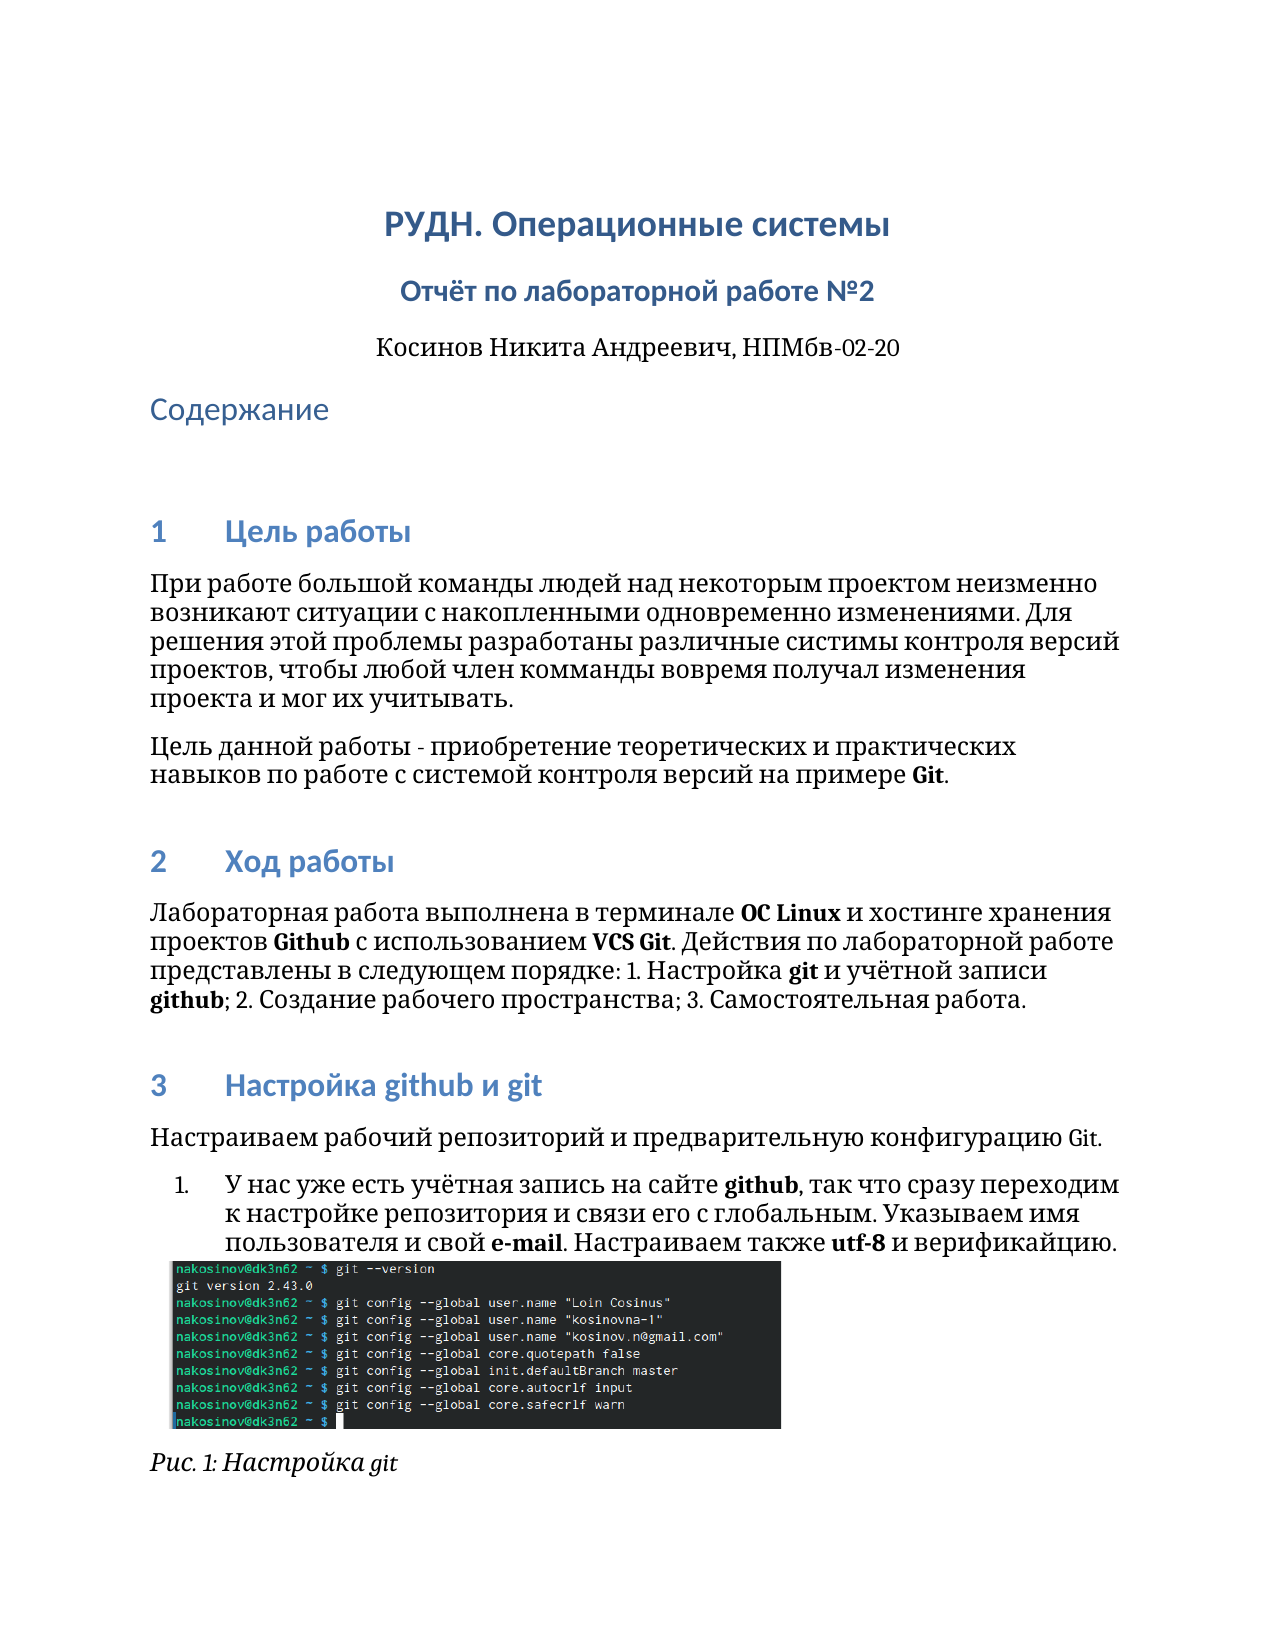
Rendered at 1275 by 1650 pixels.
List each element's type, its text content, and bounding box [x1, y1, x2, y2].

text Рис. 1: Настройка git [150, 1449, 1125, 1478]
subtitle 3 Настройка github и git [150, 1064, 1125, 1105]
text Цель данной работы - приобретение теоретических и практических навыков по работе с системой контроля версий на примере Git. [150, 732, 1125, 790]
text Косинов Никита Андреевич, НПМбв-02-20 [150, 334, 1125, 363]
subtitle 1 Цель работы [150, 510, 1125, 551]
list У нас уже есть учётная запись на сайте github, так что сразу переходим к настройке репозитория и связи его с глобальным. Указываем имя пользователя и свой e-mail. Настраиваем также utf-8 и верификайцию. [175, 1171, 1125, 1258]
text Настраиваем рабочий репозиторий и предварительную конфигурацию Git. [150, 1124, 1125, 1153]
subtitle Отчёт по лабораторной работе №2 [150, 271, 1125, 309]
picture [168, 1261, 782, 1429]
text При работе большой команды людей над некоторым проектом неизменно возникают ситуации с накопленными одновременно изменениями. Для решения этой проблемы разработаны различные систимы контроля версий проектов, чтобы любой член комманды вовремя получал изменения проекта и мог их учитывать. [150, 570, 1125, 714]
subtitle 2 Ход работы [150, 840, 1125, 881]
title РУДН. Операционные системы [150, 200, 1125, 246]
text Лабораторная работа выполнена в терминале OC Linux и хостинге хранения проектов Github с использованием VCS Git. Действия по лабораторной работе представлены в следующем порядке: 1. Настройка git и учётной записи github; 2. Создание рабочего пространства; 3. Самостоятельная работа. [150, 899, 1125, 1014]
